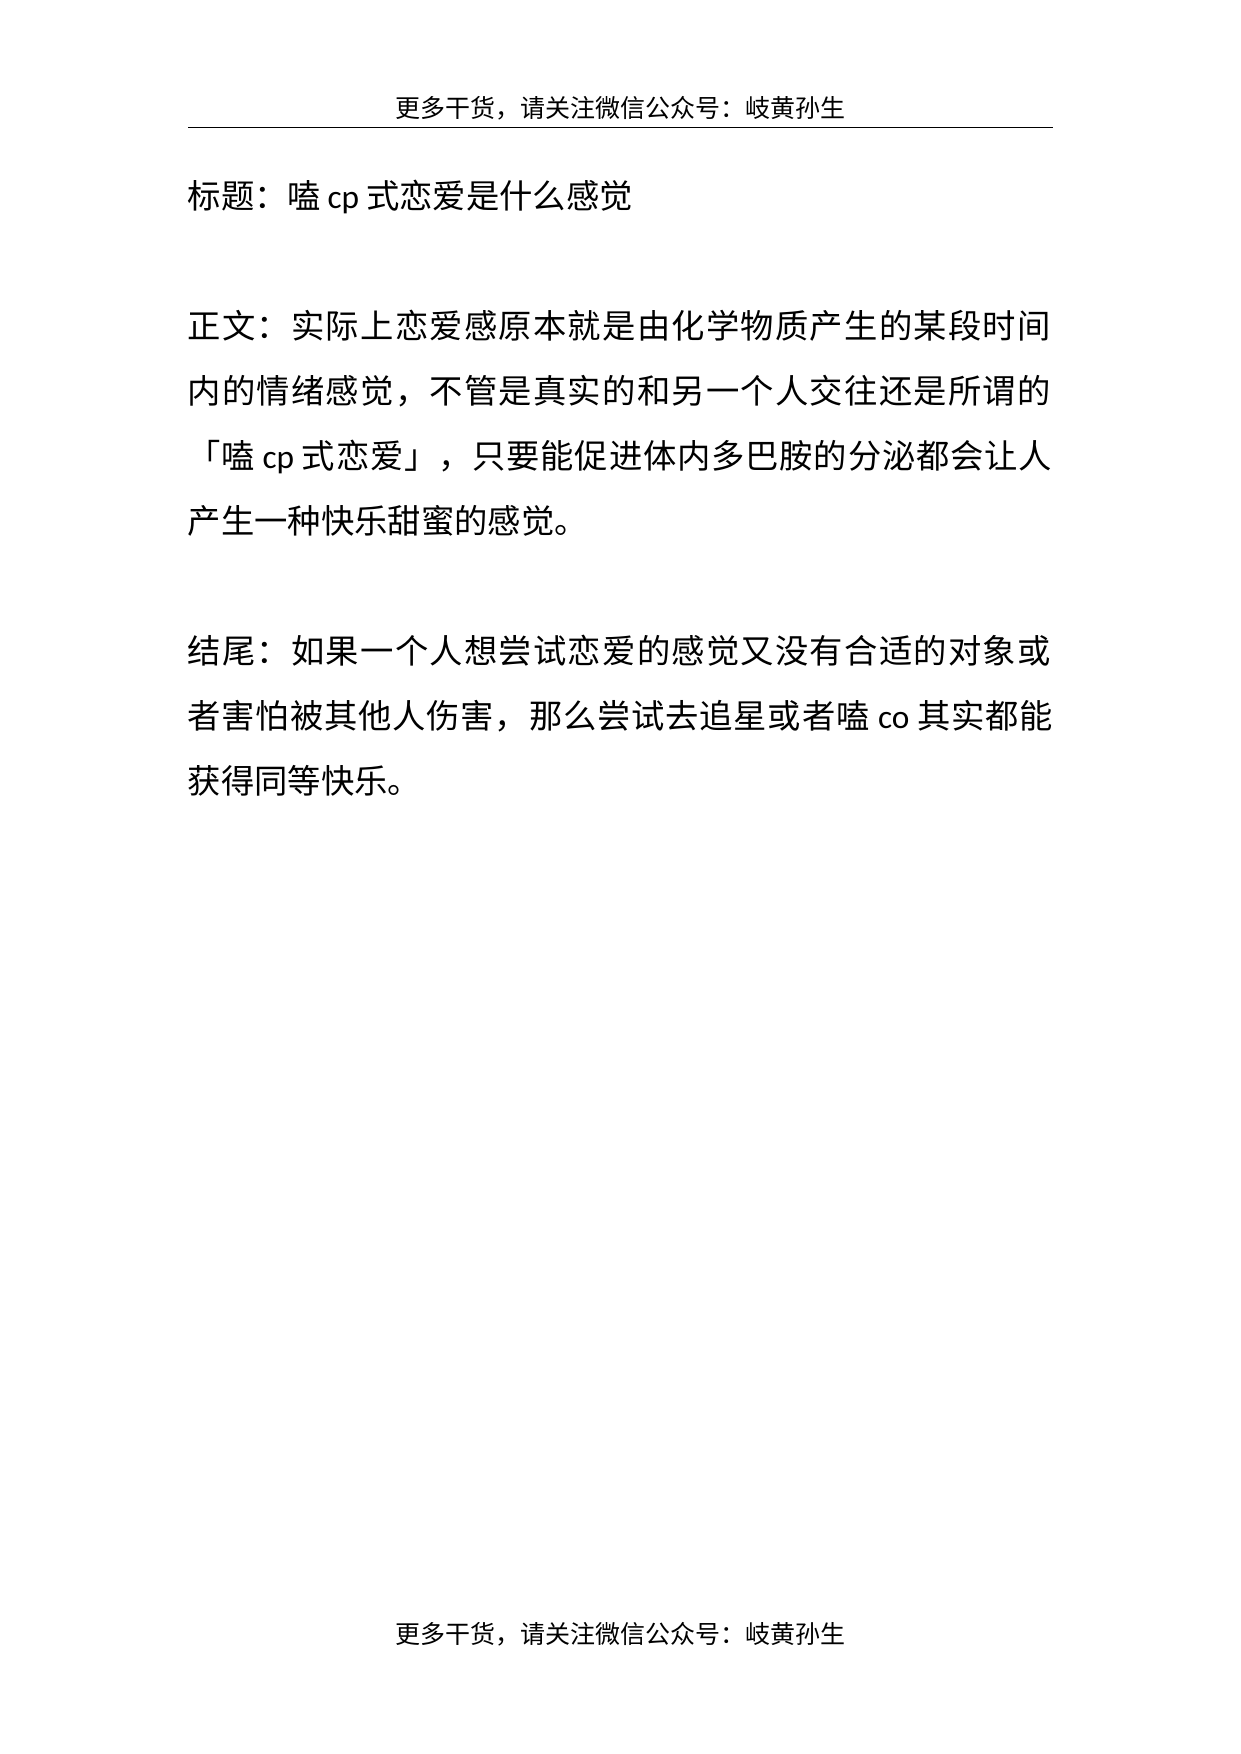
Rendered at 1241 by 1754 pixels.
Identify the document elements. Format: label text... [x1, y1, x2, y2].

text 正文：实际上恋爱感原本就是由化学物质产生的某段时间内的情绪感觉，不管是真实的和另一个人交往还是所谓的「嗑cp式恋爱」，只要能促进体内多巴胺的分泌都会让人产生一种快乐甜蜜的感觉。 [187, 292, 1053, 552]
text 结尾：如果一个人想尝试恋爱的感觉又没有合适的对象或者害怕被其他人伤害，那么尝试去追星或者嗑co其实都能获得同等快乐。 [187, 617, 1053, 812]
text 标题：嗑cp式恋爱是什么感觉 [187, 162, 1053, 227]
